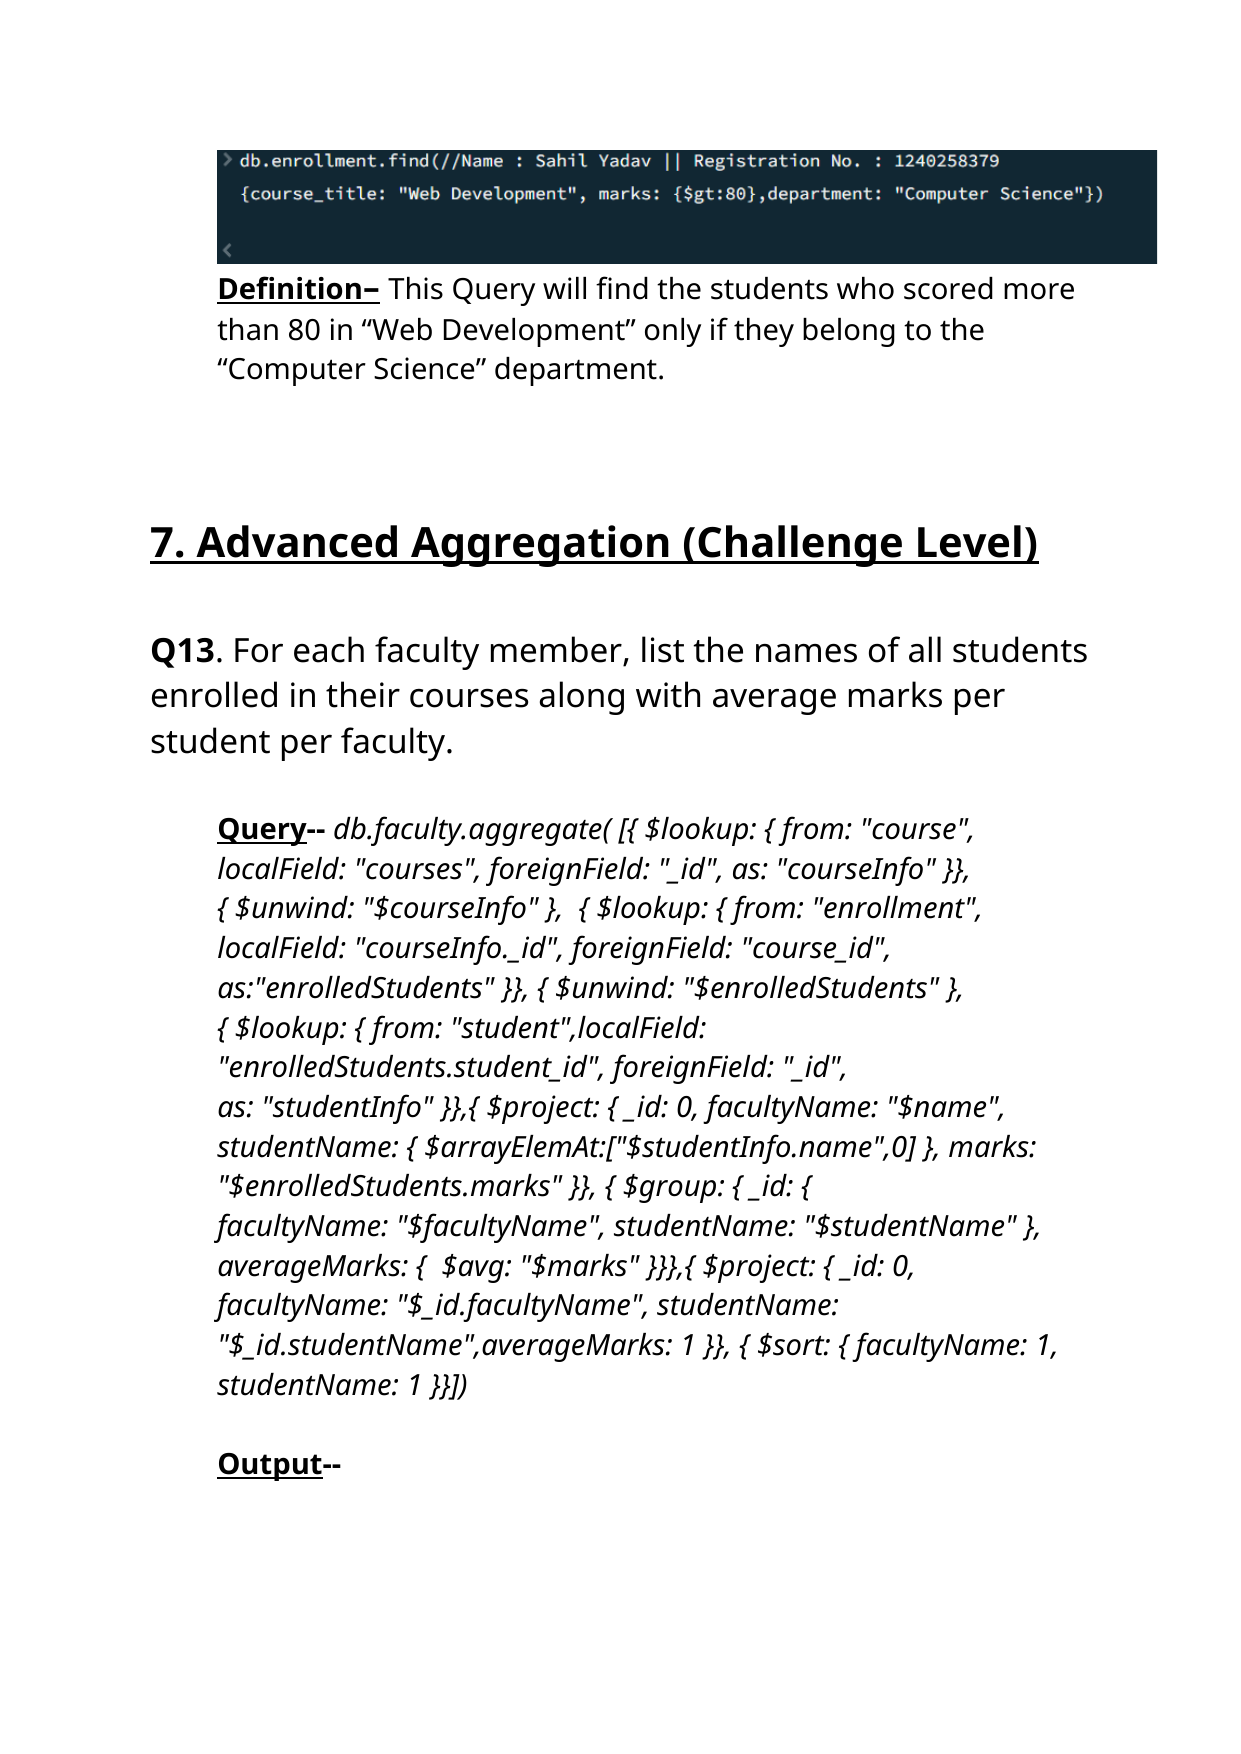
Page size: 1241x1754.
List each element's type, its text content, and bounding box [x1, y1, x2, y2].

list Output-- [217, 1443, 1090, 1483]
list Definition– This Query will find the students who scored more than 80 in “Web Development” only if they belong to the “Computer Science” department. [217, 264, 1090, 388]
list as: "studentInfo" }},{ $project: { _id: 0, facultyName: "$name", studentName: { $arrayElemAt:["$studentInfo.name",0] }, marks: "$enrolledStudents.marks" }}, { $group: { _id: { [217, 1086, 1090, 1205]
text 7. Advanced Aggregation (Challenge Level) [150, 513, 1090, 570]
list { $unwind: "$courseInfo" }, { $lookup: { from: "enrollment", localField: "courseInfo._id", foreignField: "course_id", as:"enrolledStudents" }}, { $unwind: "$enrolledStudents" }, [217, 888, 1090, 1007]
list Query-- db.faculty.aggregate( [{ $lookup: { from: "course", localField: "courses", foreignField: "_id", as: "courseInfo" }}, [217, 808, 1090, 888]
text Q13. For each faculty member, list the names of all students enrolled in their courses along with average marks per student per faculty. [150, 627, 1090, 763]
list facultyName: "$facultyName", studentName: "$studentName" }, averageMarks: { $avg: "$marks" }}},{ $project: { _id: 0, facultyName: "$_id.facultyName", studentName: "$_id.studentName",averageMarks: 1 }}, { $sort: { facultyName: 1, studentName: 1 }}]) [217, 1205, 1090, 1404]
picture [217, 150, 1158, 264]
list { $lookup: { from: "student",localField: "enrolledStudents.student_id", foreignField: "_id", [217, 1007, 1090, 1086]
